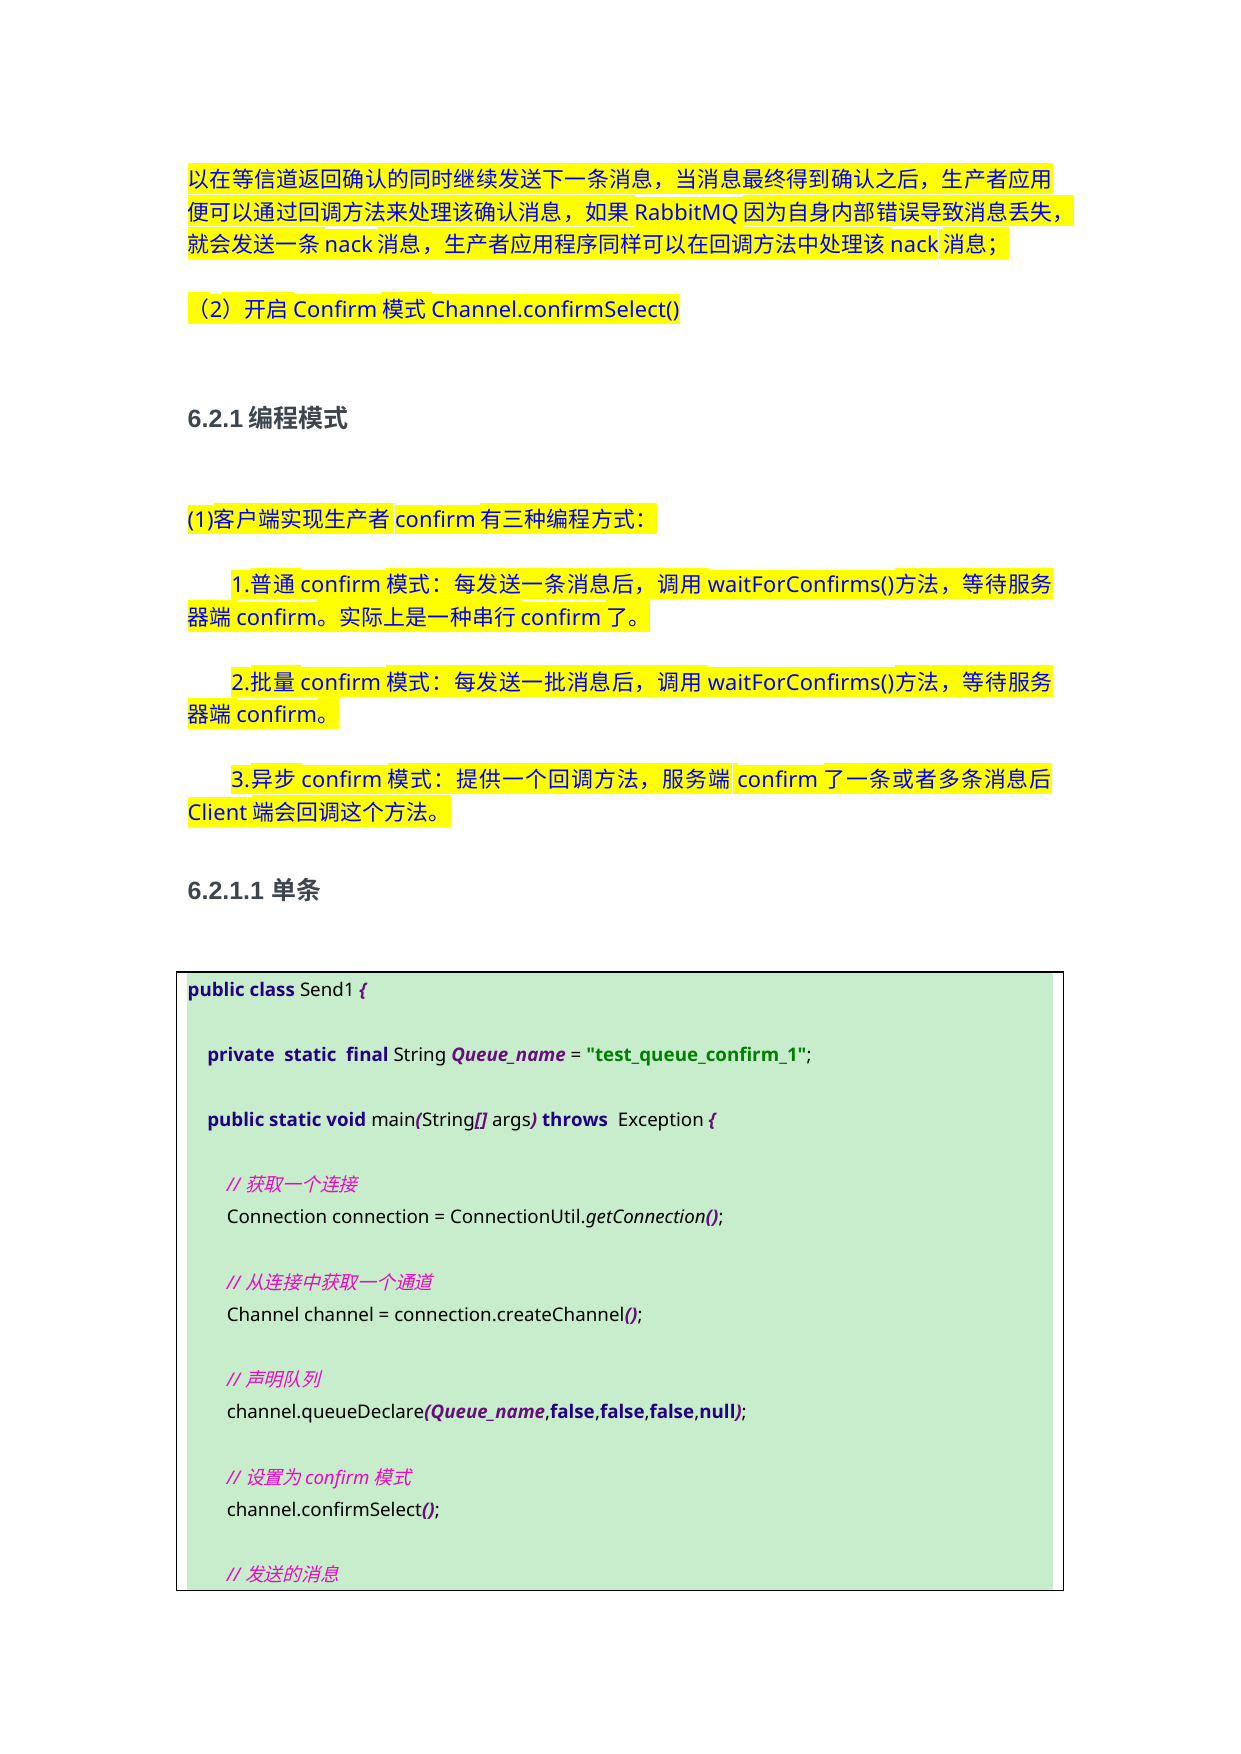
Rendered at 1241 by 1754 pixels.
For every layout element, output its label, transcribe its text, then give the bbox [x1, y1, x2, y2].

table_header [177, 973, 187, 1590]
text (1)客户端实现生产者confirm有三种编程方式： [187, 502, 1053, 535]
text confirm模式最大的好处在于他是异步的，一旦发布一条消息，生产者应用程序就可以在等信道返回确认的同时继续发送下一条消息，当消息最终得到确认之后，生产者应用便可以通过回调方法来处理该确认消息，如果RabbitMQ因为自身内部错误导致消息丢失，就会发送一条nack消息，生产者应用程序同样可以在回调方法中处理该nack消息； [187, 162, 1053, 259]
subtitle 6.2.1.1 单条 [187, 856, 1053, 921]
text 2.批量confirm模式：每发送一批消息后，调用waitForConfirms()方法，等待服务器端confirm。 [187, 665, 1053, 730]
text 3.异步confirm模式：提供一个回调方法，服务端confirm了一条或者多条消息后Client端会回调这个方法。 [187, 762, 1053, 827]
list 1.普通confirm模式：每发送一条消息后，调用waitForConfirms()方法，等待服务器端confirm。实际上是一种串行confirm了。 [187, 567, 1053, 632]
list 开启Confirm模式 Channel.confirmSelect() [432, 292, 1053, 324]
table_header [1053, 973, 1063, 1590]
subtitle 6.2.1编程模式 [187, 384, 1053, 449]
